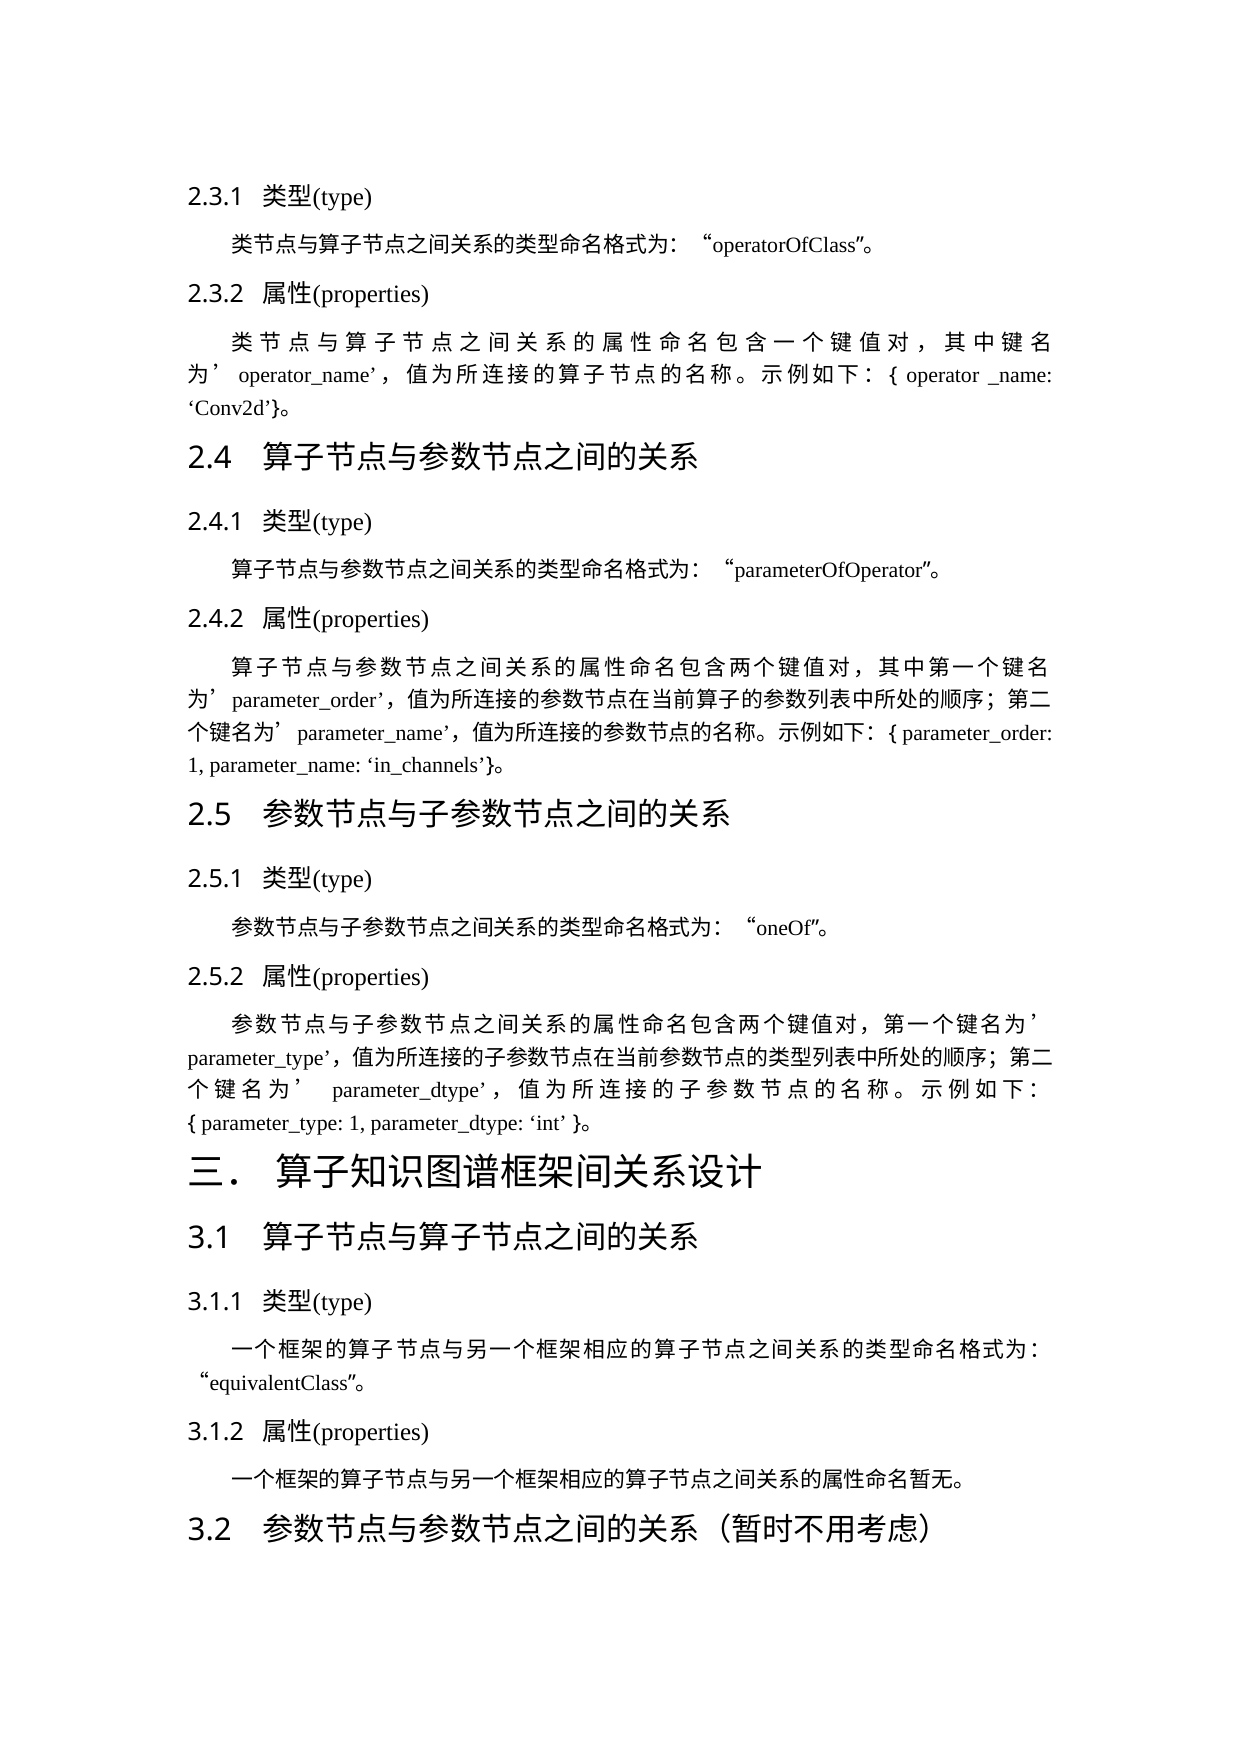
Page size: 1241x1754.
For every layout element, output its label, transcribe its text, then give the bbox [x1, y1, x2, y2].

list 类型(type) [187, 844, 1053, 909]
list 属性(properties) [187, 584, 1053, 649]
list 算子节点与参数节点之间的关系 [187, 422, 1053, 487]
text 参数节点与子参数节点之间关系的类型命名格式为：“oneOf”。 [187, 909, 1053, 942]
text 类节点与算子节点之间关系的属性命名包含一个键值对，其中键名为’operator_name’，值为所连接的算子节点的名称。示例如下：{ operator _name: ‘Conv2d’}。 [187, 324, 1053, 422]
list 参数节点与参数节点之间的关系（暂时不用考虑） [187, 1494, 1053, 1559]
text 一个框架的算子节点与另一个框架相应的算子节点之间关系的类型命名格式为：“equivalentClass”。 [187, 1332, 1053, 1397]
list 属性(properties) [187, 259, 1053, 324]
text 算子节点与参数节点之间关系的属性命名包含两个键值对，其中第一个键名为’parameter_order’，值为所连接的参数节点在当前算子的参数列表中所处的顺序；第二个键名为’parameter_name’，值为所连接的参数节点的名称。示例如下：{ parameter_order: 1, parameter_name: ‘in_channels’}。 [187, 649, 1053, 779]
text 一个框架的算子节点与另一个框架相应的算子节点之间关系的属性命名暂无。 [187, 1462, 1053, 1494]
text 算子节点与参数节点之间关系的类型命名格式为：“parameterOfOperator”。 [187, 552, 1053, 584]
list 算子知识图谱框架间关系设计 [187, 1137, 1053, 1202]
list 属性(properties) [187, 1397, 1053, 1462]
list 类型(type) [187, 487, 1053, 552]
list 类型(type) [187, 162, 1053, 227]
list 类型(type) [187, 1267, 1053, 1332]
list 算子节点与算子节点之间的关系 [187, 1202, 1053, 1267]
text 参数节点与子参数节点之间关系的属性命名包含两个键值对，第一个键名为’ parameter_type’，值为所连接的子参数节点在当前参数节点的类型列表中所处的顺序；第二个键名为’ parameter_dtype’，值为所连接的子参数节点的名称。示例如下：{ parameter_type: 1, parameter_dtype: ‘int’ }。 [187, 1007, 1053, 1137]
list 参数节点与子参数节点之间的关系 [187, 779, 1053, 844]
text 类节点与算子节点之间关系的类型命名格式为：“operatorOfClass”。 [187, 227, 1053, 259]
list 属性(properties) [187, 942, 1053, 1007]
